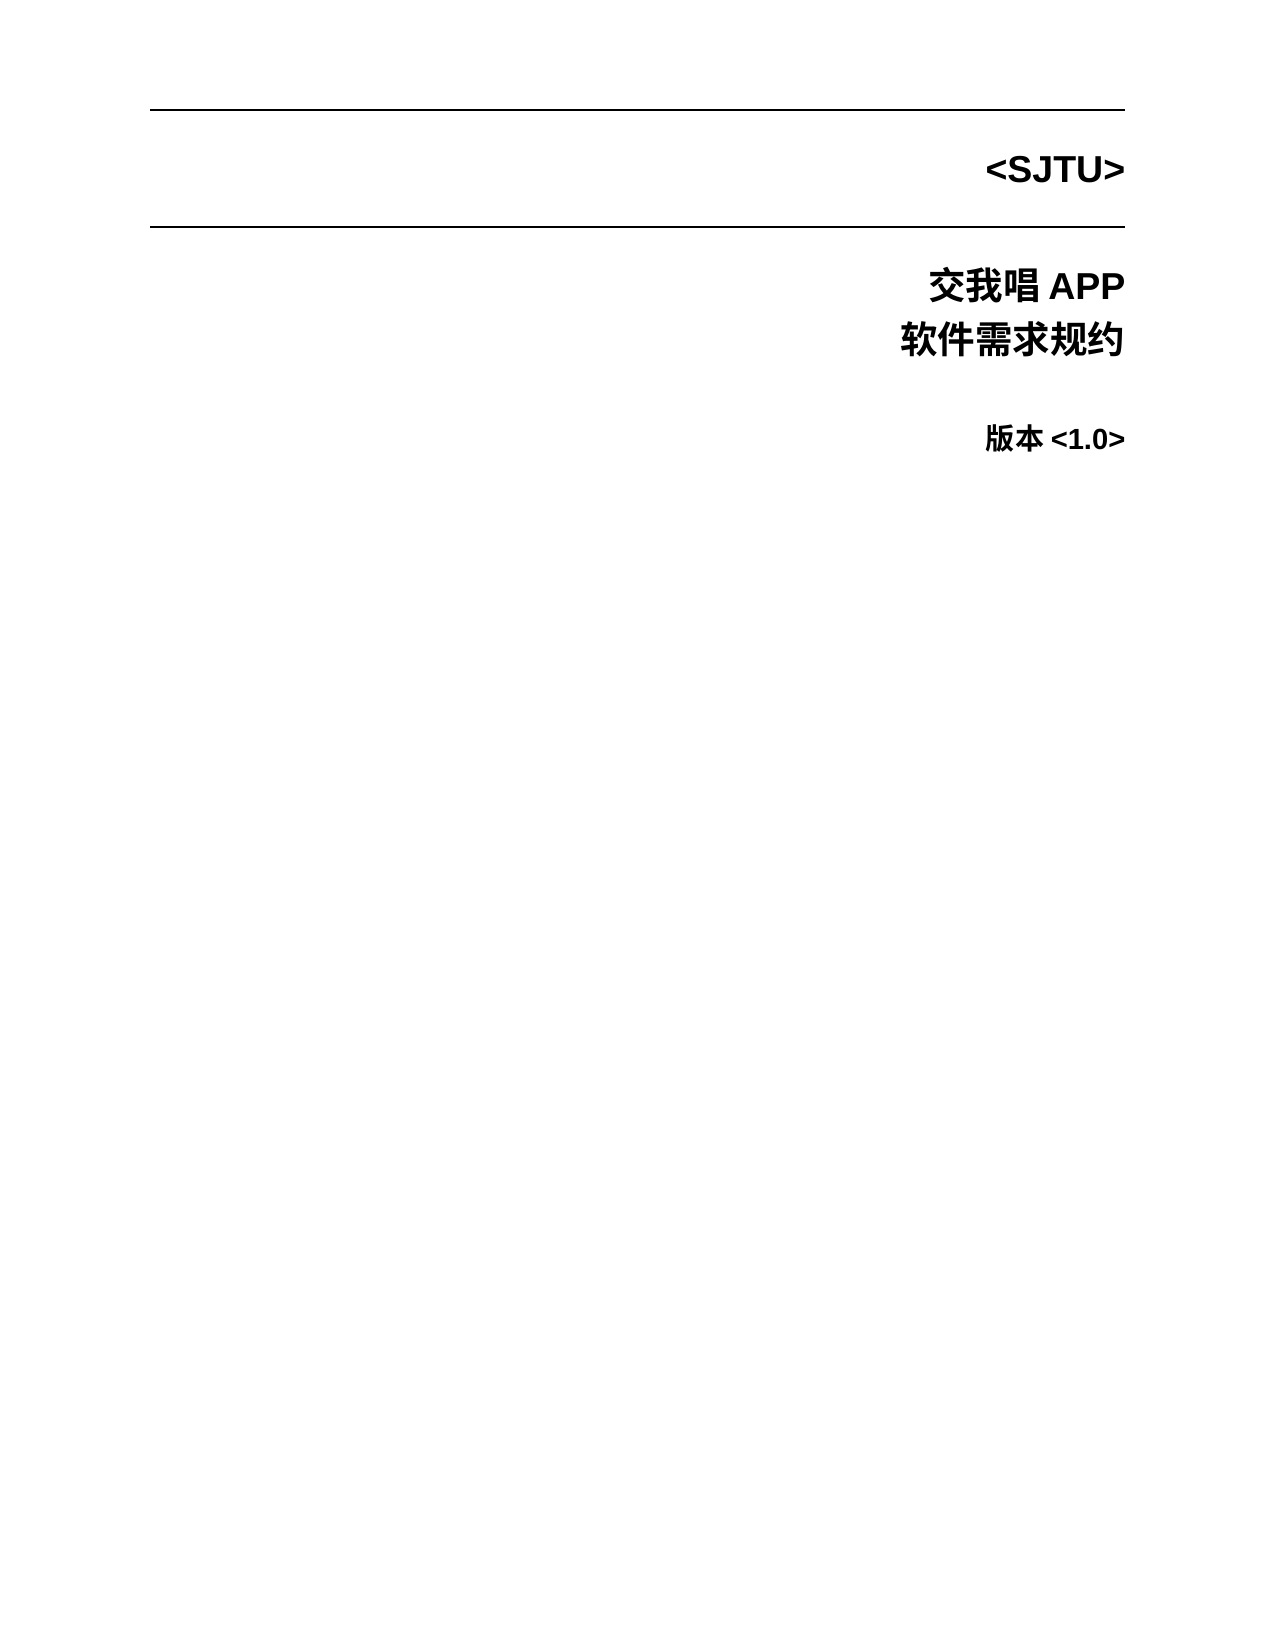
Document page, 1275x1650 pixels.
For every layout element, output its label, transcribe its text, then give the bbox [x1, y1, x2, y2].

title 版本 <1.0> [150, 416, 1125, 458]
title 软件需求规约 [150, 310, 1125, 364]
title 交我唱APP [150, 256, 1125, 310]
